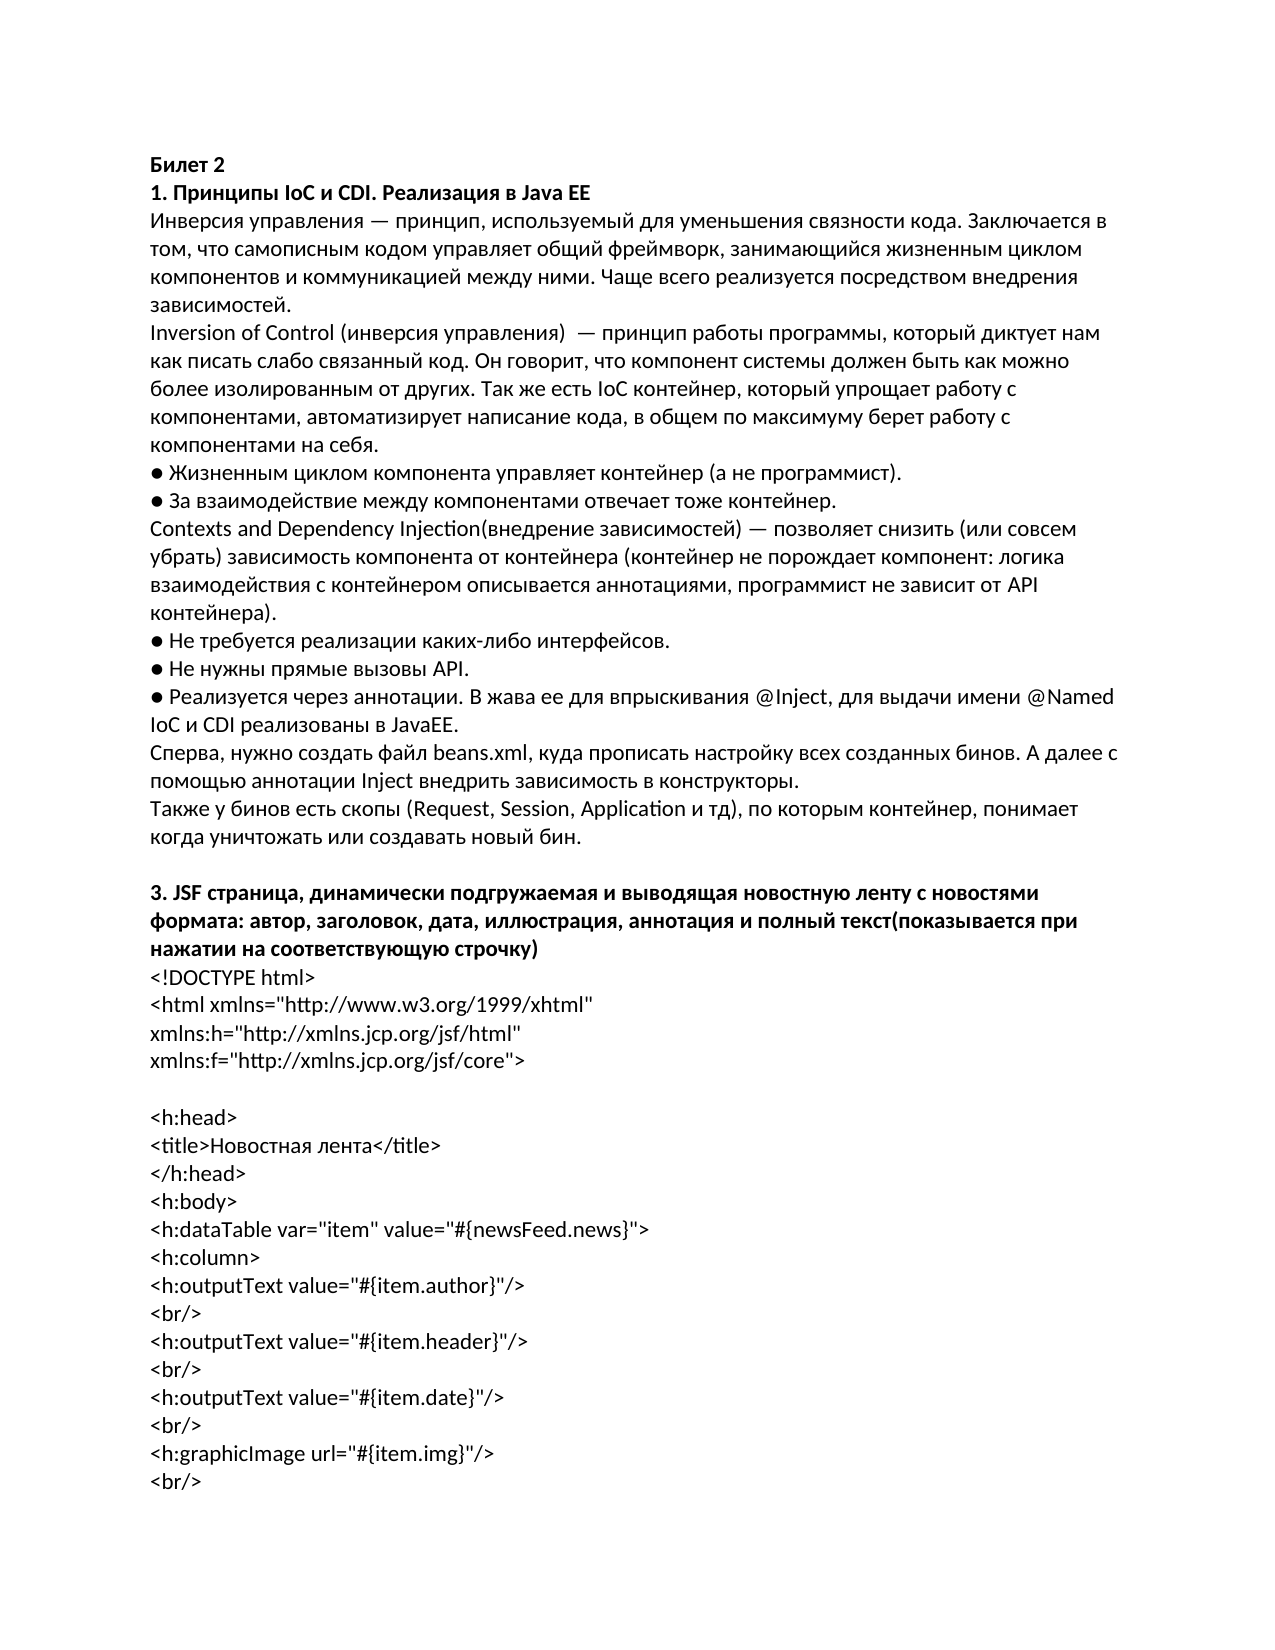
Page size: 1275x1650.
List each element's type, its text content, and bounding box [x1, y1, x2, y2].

text <h:outputText value="#{item.header}"/> [150, 1327, 1125, 1355]
text Contexts and Dependency Injection(внедрение зависимостей) — позволяет снизить (или совсем убрать) зависимость компонента от контейнера (контейнер не порождает компонент: логика взаимодействия с контейнером описывается аннотациями, программист не зависит от API контейнера). [150, 514, 1125, 626]
text <h:head> [150, 1103, 1247, 1131]
text xmlns:h="http://xmlns.jcp.org/jsf/html" [150, 1019, 1247, 1047]
subtitle 1. Принципы IoC и CDI. Реализация в Java EE [150, 178, 1125, 206]
text Inversion of Control (инверсия управления) — принцип работы программы, который диктует нам как писать слабо связанный код. Он говорит, что компонент системы должен быть как можно более изолированным от других. Так же есть IoC контейнер, который упрощает работу с компонентами, автоматизирует написание кода, в общем по максимуму берет работу с компонентами на себя. [150, 318, 1125, 458]
text IoC и CDI реализованы в JavaEE. [150, 710, 1125, 738]
text Сперва, нужно создать файл beans.xml, куда прописать настройку всех созданных бинов. А далее с помощью аннотации Inject внедрить зависимость в конструкторы. [150, 738, 1125, 794]
text <br/> [150, 1299, 1125, 1327]
text <title>Новостная лента</title> [150, 1131, 1247, 1159]
text </h:head> [150, 1159, 1247, 1187]
text <!DOCTYPE html> [150, 963, 1247, 991]
text <br/> [150, 1355, 1125, 1383]
text ● Реализуется через аннотации. В жава ее для впрыскивания @Inject, для выдачи имени @Named [150, 682, 1125, 710]
text ● За взаимодействие между компонентами отвечает тоже контейнер. [150, 486, 1125, 514]
text ● Жизненным циклом компонента управляет контейнер (а не программист). [150, 458, 1125, 486]
text xmlns:f="http://xmlns.jcp.org/jsf/core"> [150, 1047, 1247, 1075]
text ● Не нужны прямые вызовы API. [150, 654, 1125, 682]
text ● Не требуется реализации каких-либо интерфейсов. [150, 626, 1125, 654]
subtitle Билет 2 [150, 150, 1125, 178]
text <h:graphicImage url="#{item.img}"/> [150, 1439, 1125, 1467]
text <br/> [150, 1411, 1125, 1439]
text <h:outputText value="#{item.author}"/> [150, 1271, 1125, 1299]
text <h:dataTable var="item" value="#{newsFeed.news}"> [150, 1215, 1125, 1243]
text <h:outputText value="#{item.date}"/> [150, 1383, 1125, 1411]
subtitle 3. JSF страница, динамически подгружаемая и выводящая новостную ленту с новостями формата: автор, заголовок, дата, иллюстрация, аннотация и полный текст(показывается при нажатии на соответствующую строчку) [150, 878, 1125, 963]
text <h:column> [150, 1243, 1125, 1271]
text Также у бинов есть скопы (Request, Session, Application и тд), по которым контейнер, понимает когда уничтожать или создавать новый бин. [150, 794, 1125, 851]
text <h:body> [150, 1187, 1247, 1215]
text <html xmlns="http://www.w3.org/1999/xhtml" [150, 991, 1247, 1019]
text <br/> [150, 1467, 1125, 1495]
text Инверсия управления — принцип, используемый для уменьшения связности кода. Заключается в том, что самописным кодом управляет общий фреймворк, занимающийся жизненным циклом компонентов и коммуникацией между ними. Чаще всего реализуется посредством внедрения зависимостей. [150, 206, 1125, 318]
